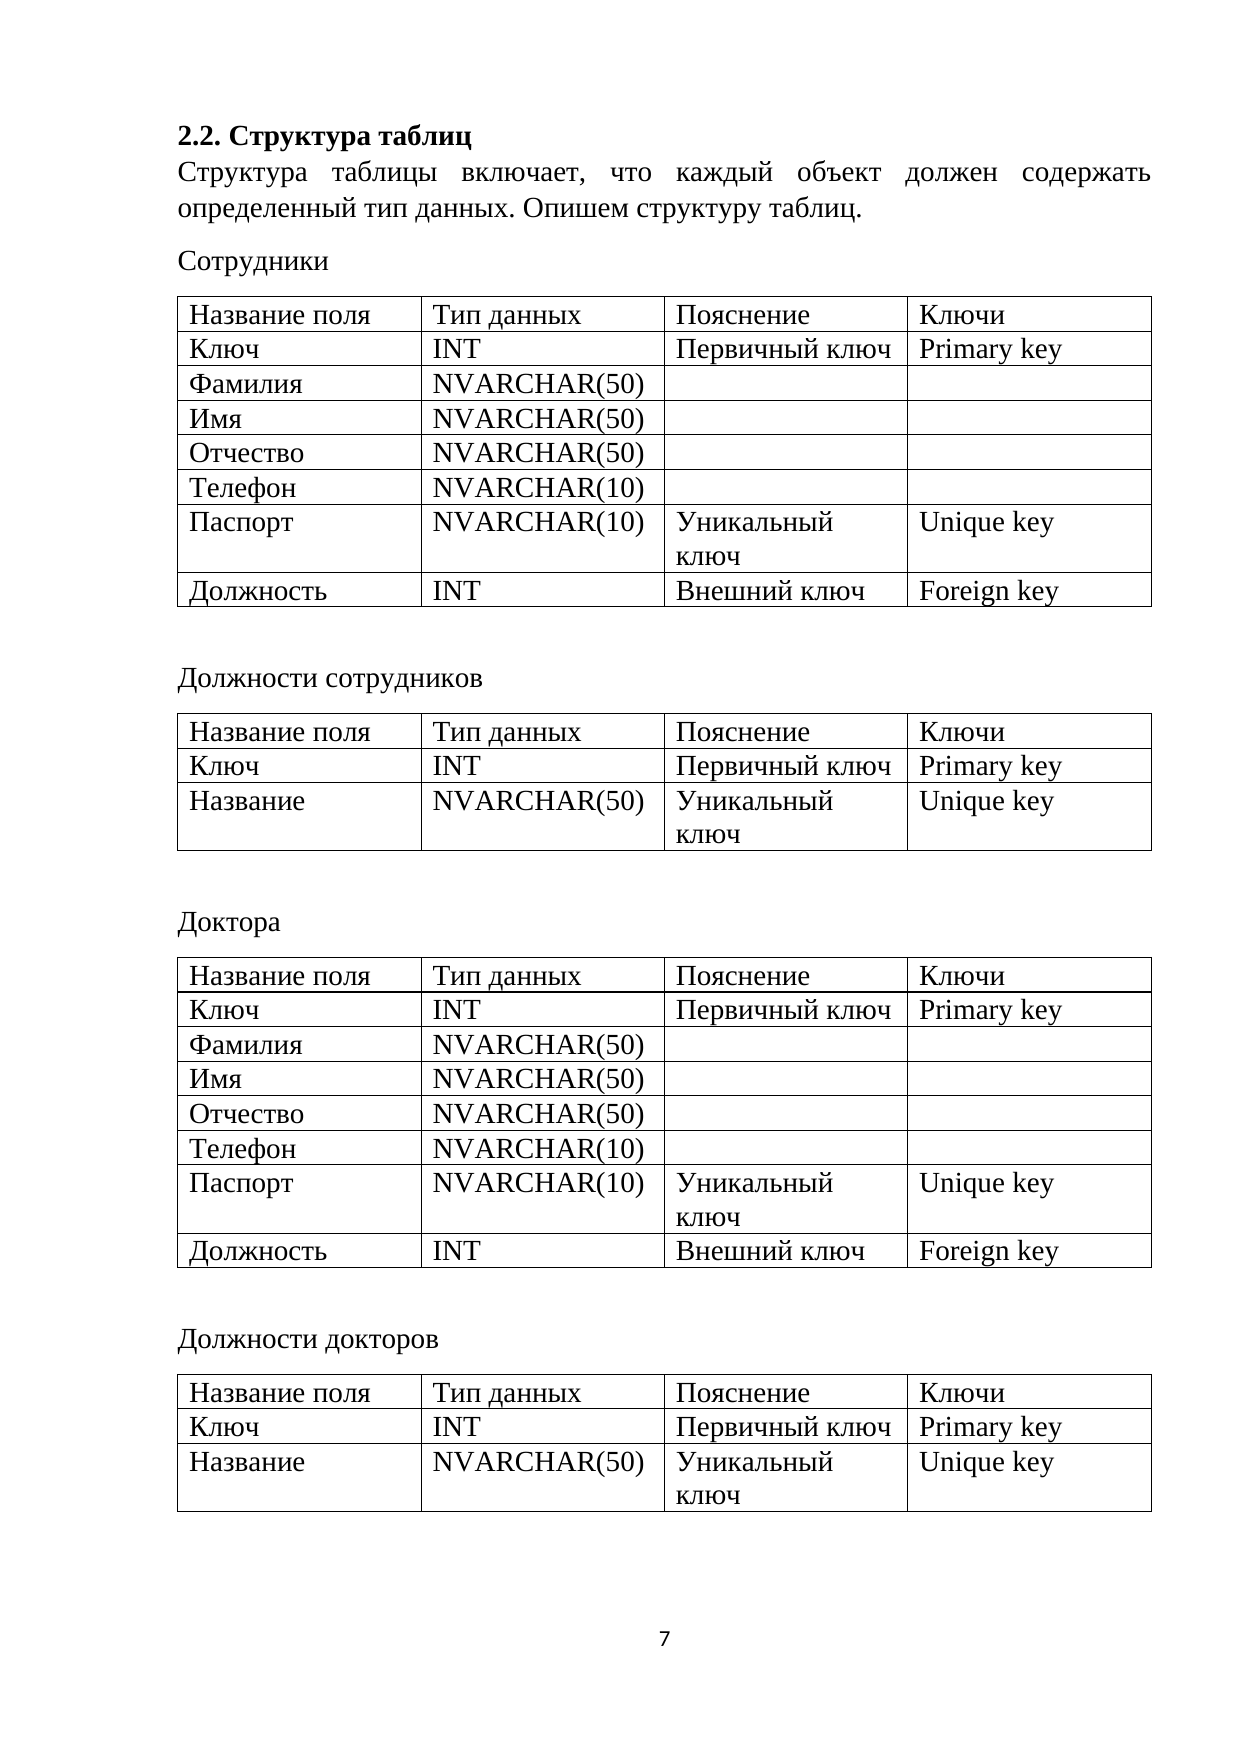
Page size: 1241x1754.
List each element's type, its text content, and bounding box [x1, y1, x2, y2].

table_cell Primary key [908, 749, 1151, 782]
table_cell NVARCHAR(10) [422, 505, 664, 572]
table_cell [665, 401, 907, 434]
table_cell NVARCHAR(50) [422, 783, 664, 850]
table_cell Unique key [908, 505, 1151, 572]
table_cell Unique key [908, 1444, 1151, 1511]
text Сотрудники [177, 243, 1152, 277]
table_cell Отчество [178, 1096, 421, 1130]
table_header Ключи [908, 1375, 1151, 1408]
table_cell [665, 1027, 907, 1061]
table_cell Foreign key [908, 1234, 1151, 1267]
text Доктора [177, 904, 1152, 938]
table_cell [908, 401, 1151, 434]
table_cell NVARCHAR(10) [422, 470, 664, 503]
table_cell Уникальный ключ [665, 1165, 907, 1232]
table_cell [908, 1131, 1151, 1164]
table_cell Телефон [178, 470, 421, 503]
table_cell INT [422, 1234, 664, 1267]
table_cell Уникальный ключ [665, 1444, 907, 1511]
table_header Название поля [178, 714, 421, 747]
table_cell [908, 366, 1151, 400]
table_cell NVARCHAR(10) [422, 1131, 664, 1164]
table_cell Внешний ключ [665, 573, 907, 606]
table_header Пояснение [665, 714, 907, 747]
table_cell [665, 435, 907, 469]
table_cell Unique key [908, 783, 1151, 850]
table_cell Ключ [178, 1409, 421, 1443]
table_cell NVARCHAR(50) [422, 401, 664, 434]
table_header Тип данных [422, 958, 664, 991]
table_cell Название [178, 1444, 421, 1511]
table_cell Foreign key [908, 573, 1151, 606]
table_header Пояснение [665, 1375, 907, 1408]
table_cell INT [422, 332, 664, 365]
table_cell Первичный ключ [665, 749, 907, 782]
table_header Название поля [178, 297, 421, 331]
table_header Тип данных [422, 714, 664, 747]
table_cell NVARCHAR(10) [422, 1165, 664, 1232]
table_header Тип данных [422, 297, 664, 331]
table_cell [908, 1027, 1151, 1061]
table_cell Должность [178, 573, 421, 606]
table_cell Фамилия [178, 1027, 421, 1061]
table_cell NVARCHAR(50) [422, 366, 664, 400]
table_cell INT [422, 993, 664, 1026]
table_cell Ключ [178, 749, 421, 782]
table_cell Уникальный ключ [665, 783, 907, 850]
table_cell Первичный ключ [665, 332, 907, 365]
subtitle 2.2. Структура таблиц [177, 118, 1152, 152]
table_cell Отчество [178, 435, 421, 469]
table_header Пояснение [665, 958, 907, 991]
table_cell NVARCHAR(50) [422, 1062, 664, 1095]
table_cell Паспорт [178, 505, 421, 572]
table_header Ключи [908, 958, 1151, 991]
table_cell NVARCHAR(50) [422, 435, 664, 469]
text Должности докторов [177, 1321, 1152, 1354]
table_cell [665, 366, 907, 400]
table_cell [908, 435, 1151, 469]
table_cell Телефон [178, 1131, 421, 1164]
table_cell Имя [178, 1062, 421, 1095]
table_cell Паспорт [178, 1165, 421, 1232]
table_header Ключи [908, 714, 1151, 747]
table_cell Primary key [908, 332, 1151, 365]
table_cell Внешний ключ [665, 1234, 907, 1267]
table_cell Ключ [178, 332, 421, 365]
table_cell [665, 1062, 907, 1095]
text Должности сотрудников [177, 660, 1152, 694]
table_header Название поля [178, 958, 421, 991]
table_cell Ключ [178, 993, 421, 1026]
table_cell INT [422, 573, 664, 606]
table_cell [665, 470, 907, 503]
table_cell Unique key [908, 1165, 1151, 1232]
table_cell [908, 1062, 1151, 1095]
table_cell Уникальный ключ [665, 505, 907, 572]
table_cell [908, 470, 1151, 503]
table_cell Фамилия [178, 366, 421, 400]
table_cell NVARCHAR(50) [422, 1027, 664, 1061]
table_header Название поля [178, 1375, 421, 1408]
table_header Тип данных [422, 1375, 664, 1408]
table_cell NVARCHAR(50) [422, 1444, 664, 1511]
table_header Пояснение [665, 297, 907, 331]
table_cell Primary key [908, 993, 1151, 1026]
table_cell [665, 1096, 907, 1130]
table_cell INT [422, 1409, 664, 1443]
table_cell Первичный ключ [665, 993, 907, 1026]
table_cell Primary key [908, 1409, 1151, 1443]
table_cell INT [422, 749, 664, 782]
table_cell [665, 1131, 907, 1164]
text Структура таблицы включает, что каждый объект должен содержать определенный тип данных. Опишем структуру таблиц. [177, 154, 1152, 224]
table_cell Должность [178, 1234, 421, 1267]
table_cell Первичный ключ [665, 1409, 907, 1443]
table_cell Название [178, 783, 421, 850]
table_cell NVARCHAR(50) [422, 1096, 664, 1130]
table_cell [908, 1096, 1151, 1130]
table_header Ключи [908, 297, 1151, 331]
table_cell Имя [178, 401, 421, 434]
